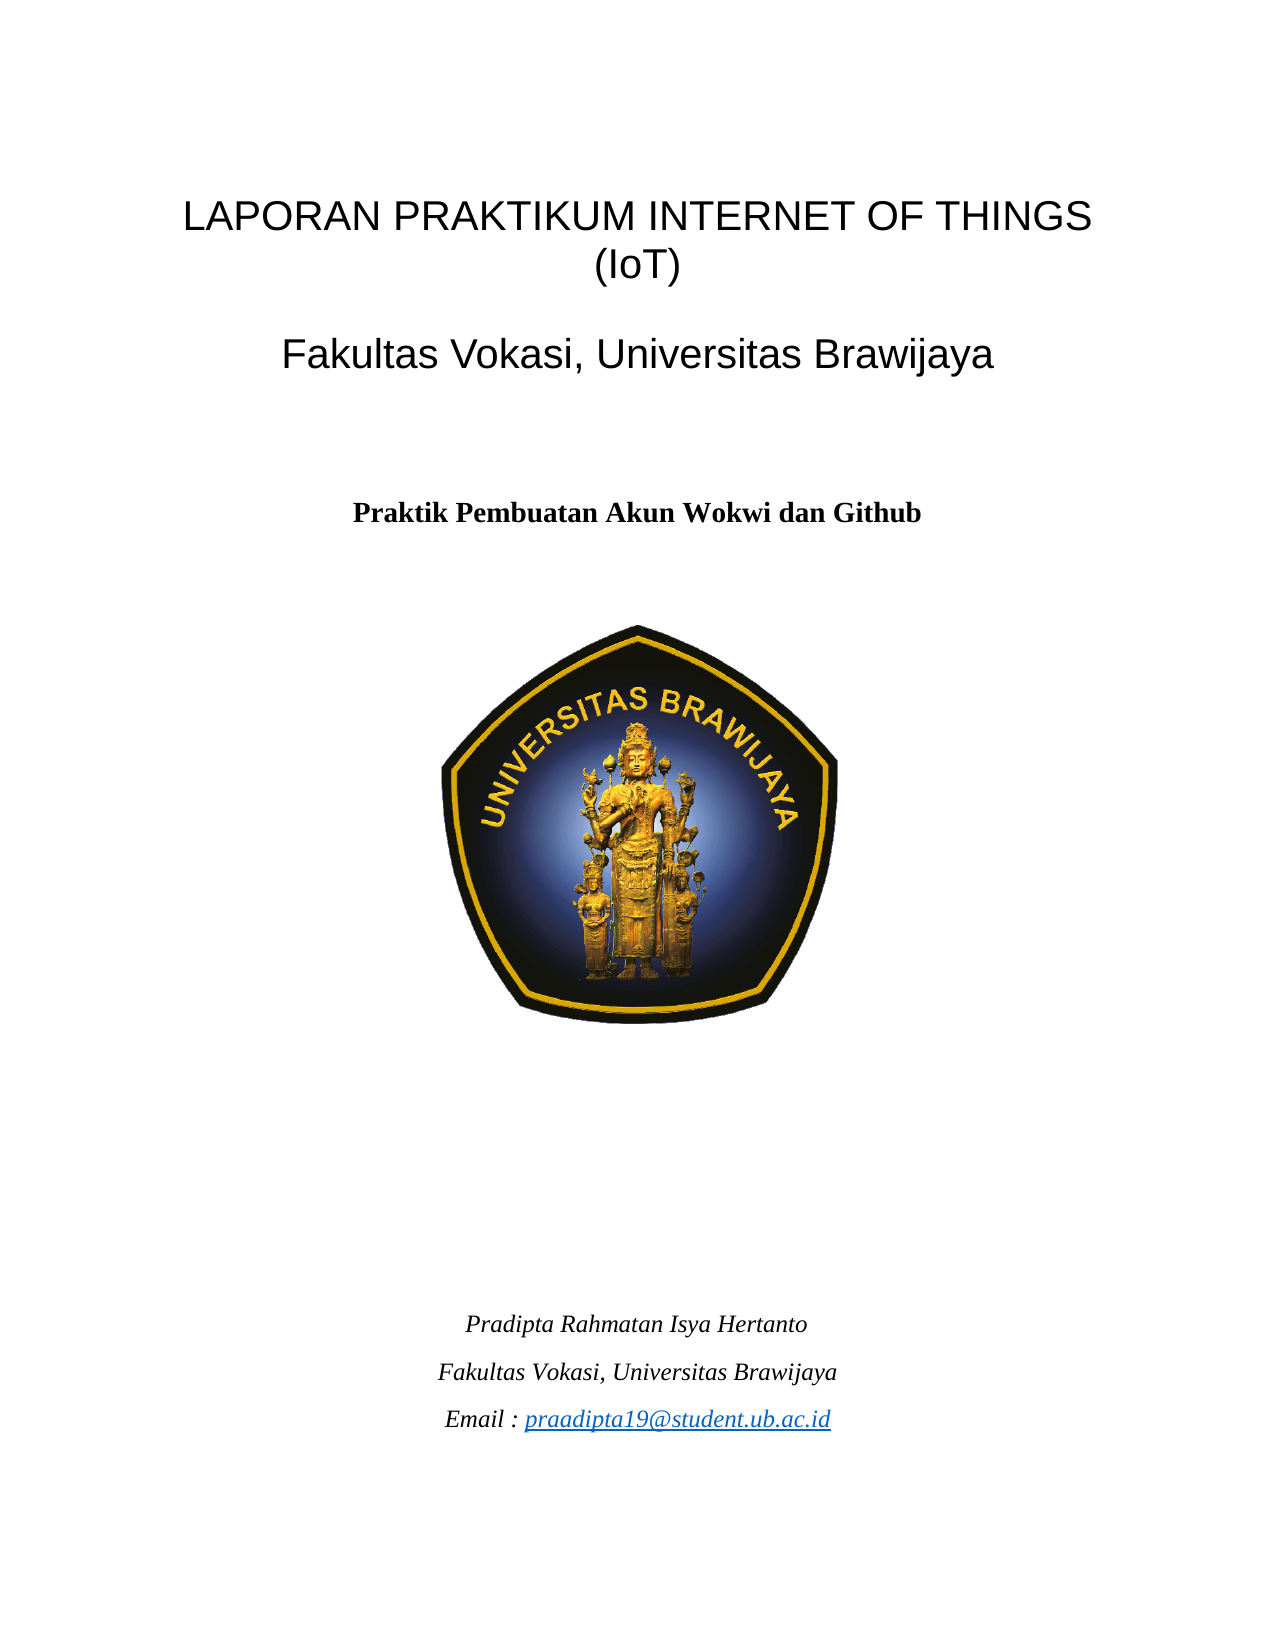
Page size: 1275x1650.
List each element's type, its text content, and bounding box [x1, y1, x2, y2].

text Pradipta Rahmatan Isya Hertanto [150, 1309, 1125, 1338]
text LAPORAN PRAKTIKUM INTERNET OF THINGS (IoT) [150, 192, 1125, 287]
text Praktik Pembuatan Akun Wokwi dan Github [150, 495, 1125, 529]
text Fakultas Vokasi, Universitas Brawijaya [150, 329, 1125, 377]
text Fakultas Vokasi, Universitas Brawijaya [150, 1357, 1125, 1386]
text Email : praadipta19@student.ub.ac.id [150, 1404, 1125, 1433]
picture [441, 625, 838, 1024]
